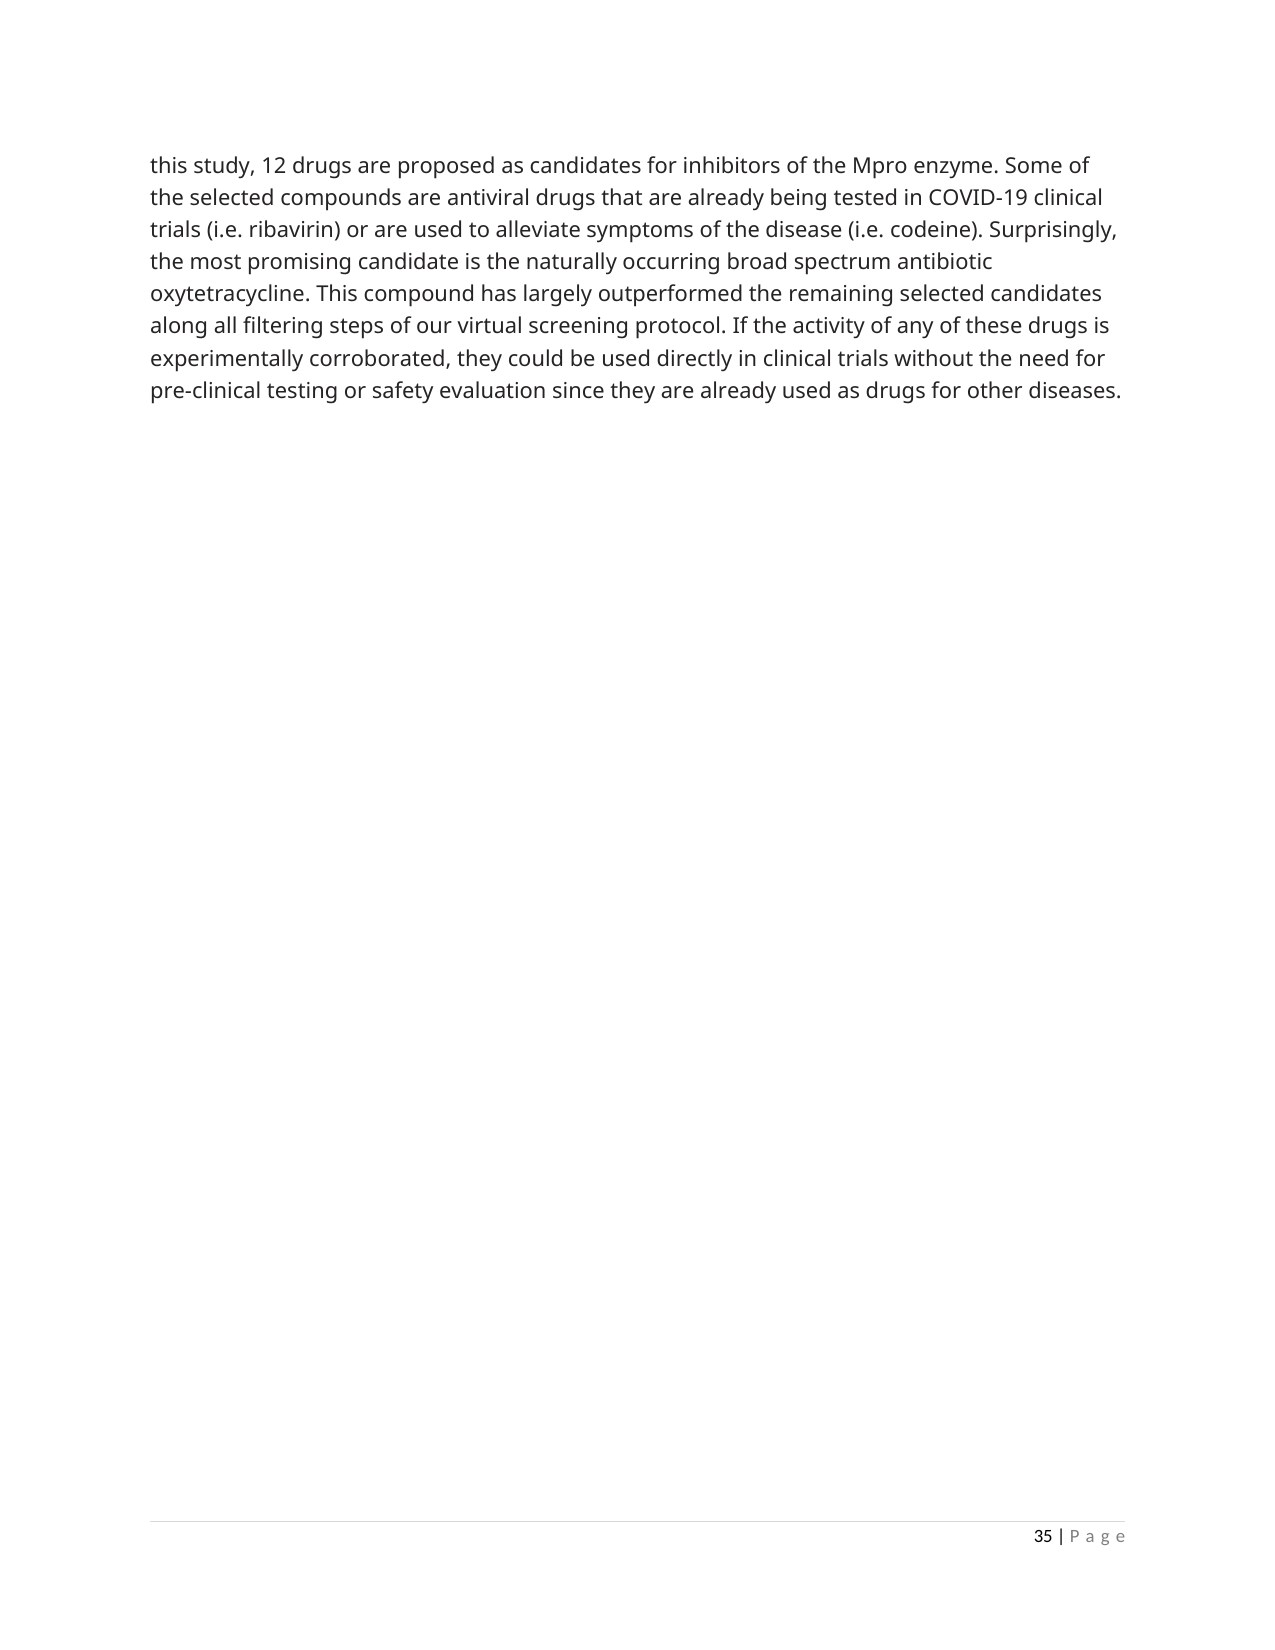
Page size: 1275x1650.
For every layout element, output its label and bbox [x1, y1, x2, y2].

text [150, 150, 1125, 404]
